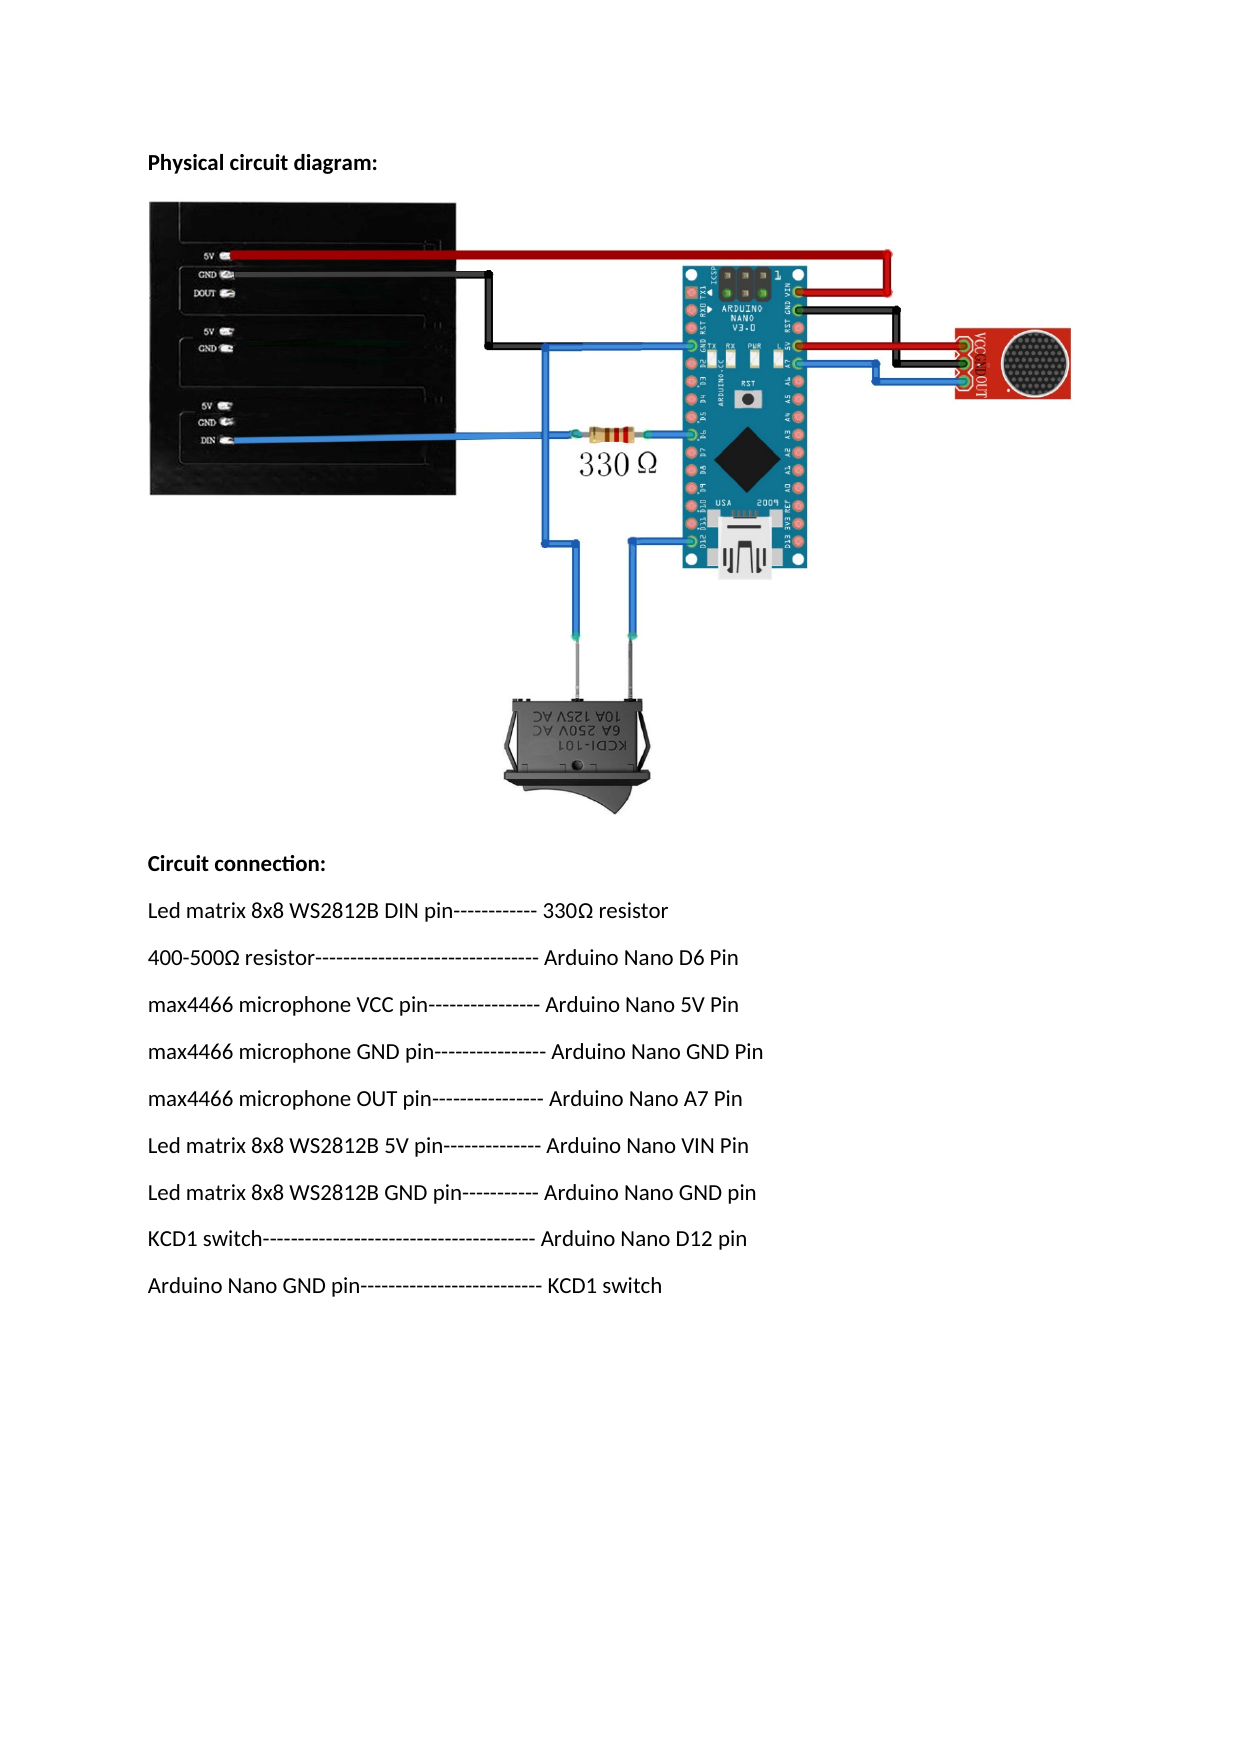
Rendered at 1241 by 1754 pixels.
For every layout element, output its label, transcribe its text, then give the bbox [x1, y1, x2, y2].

text max4466 microphone GND pin---------------- Arduino Nano GND Pin [148, 1037, 1093, 1065]
text Led matrix 8x8 WS2812B DIN pin------------ 330Ω resistor [148, 896, 1093, 924]
text Led matrix 8x8 WS2812B GND pin----------- Arduino Nano GND pin [148, 1178, 1093, 1206]
picture [132, 194, 1083, 831]
text Arduino Nano GND pin-------------------------- KCD1 switch [148, 1271, 1093, 1299]
text max4466 microphone OUT pin---------------- Arduino Nano A7 Pin [148, 1084, 1093, 1112]
text max4466 microphone VCC pin---------------- Arduino Nano 5V Pin [148, 990, 1093, 1018]
text Physical circuit diagram: [148, 148, 1093, 176]
text Circuit connection: [148, 849, 1093, 878]
text Led matrix 8x8 WS2812B 5V pin-------------- Arduino Nano VIN Pin [148, 1131, 1093, 1159]
text 400-500Ω resistor-------------------------------- Arduino Nano D6 Pin [148, 943, 1093, 971]
text KCD1 switch--------------------------------------- Arduino Nano D12 pin [148, 1224, 1093, 1253]
